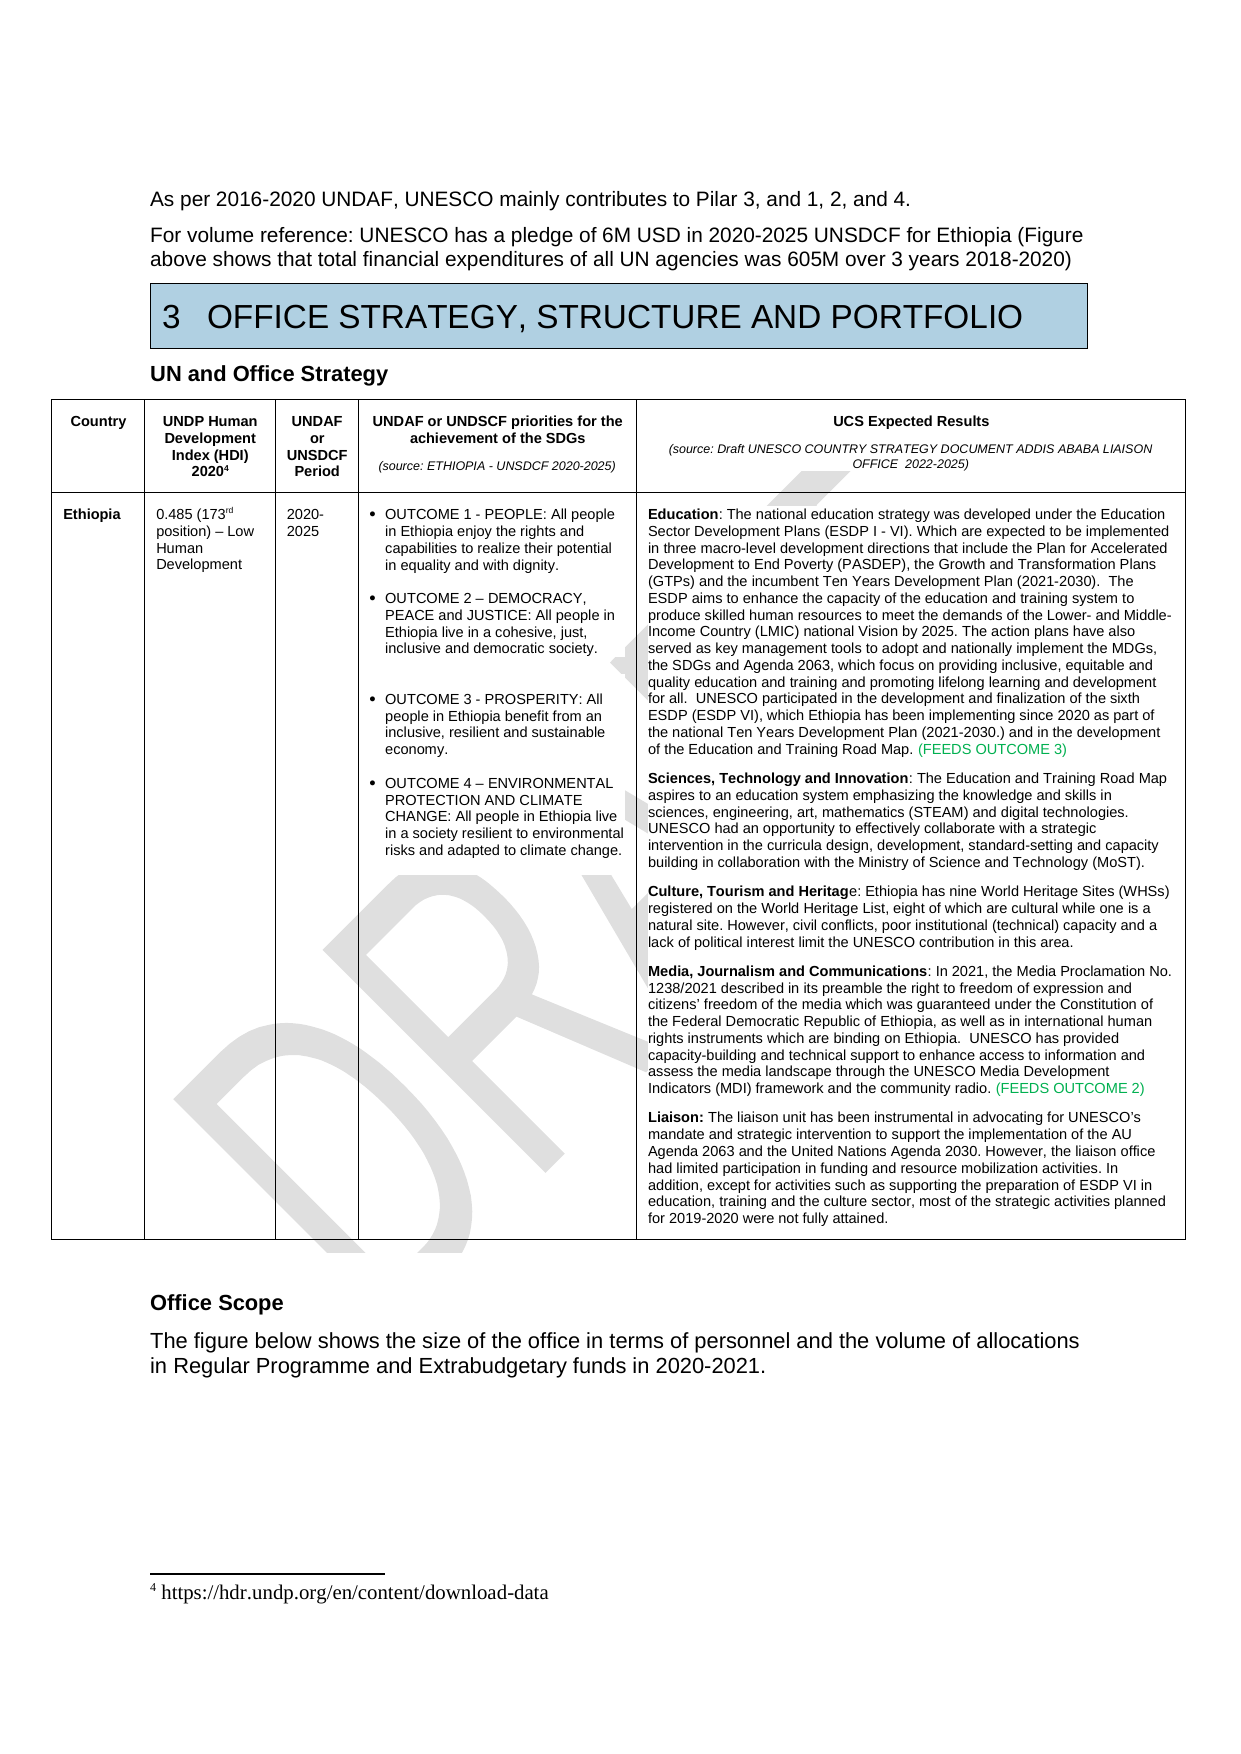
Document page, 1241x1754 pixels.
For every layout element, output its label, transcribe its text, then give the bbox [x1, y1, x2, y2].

text The figure below shows the size of the office in terms of personnel and the volume of allocations in Regular Programme and Extrabudgetary funds in 2020-2021. [150, 1328, 1087, 1378]
table_cell 2020-2025 [276, 493, 358, 1239]
table_cell Education: The national education strategy was developed under the Education Sector Development Plans (ESDP I - VI). Which are expected to be implemented in three macro-level development directions that include the Plan for Accelerated Development to End Poverty (PASDEP), the Growth and Transformation Plans (GTPs) and the incumbent Ten Years Development Plan (2021-2030). The ESDP aims to enhance the capacity of the education and training system to produce skilled human resources to meet the demands of the Lower- and Middle-Income Country (LMIC) national Vision by 2025. The action plans have also served as key management tools to adopt and nationally implement the MDGs, the SDGs and Agenda 2063, which focus on providing inclusive, equitable and quality education and training and promoting lifelong learning and development for all. UNESCO participated in the development and finalization of the sixth ESDP (ESDP VI), which Ethiopia has been implementing since 2020 as part of the national Ten Years Development Plan (2021-2030.) and in the development of the Education and Training Road Map. (FEEDS OUTCOME 3) Sciences, Technology and Innovation: The Education and Training Road Map aspires to an education system emphasizing the knowledge and skills in sciences, engineering, art, mathematics (STEAM) and digital technologies. UNESCO had an opportunity to effectively collaborate with a strategic intervention in the curricula design, development, standard-setting and capacity building in collaboration with the Ministry of Science and Technology (MoST). Culture, Tourism and Heritage: Ethiopia has nine World Heritage Sites (WHSs) registered on the World Heritage List, eight of which are cultural while one is a natural site. However, civil conflicts, poor institutional (technical) capacity and a lack of political interest limit the UNESCO contribution in this area. Media, Journalism and Communications: In 2021, the Media Proclamation No. 1238/2021 described in its preamble the right to freedom of expression and citizens’ freedom of the media which was guaranteed under the Constitution of the Federal Democratic Republic of Ethiopia, as well as in international human rights instruments which are binding on Ethiopia. UNESCO has provided capacity-building and technical support to enhance access to information and assess the media landscape through the UNESCO Media Development Indicators (MDI) framework and the community radio. (FEEDS OUTCOME 2) Liaison: The liaison unit has been instrumental in advocating for UNESCO’s mandate and strategic intervention to support the implementation of the AU Agenda 2063 and the United Nations Agenda 2030. However, the liaison office had limited participation in funding and resource mobilization activities. In addition, except for activities such as supporting the preparation of ESDP VI in education, training and the culture sector, most of the strategic activities planned for 2019-2020 were not fully attained. [637, 493, 1185, 1239]
text UN and Office Strategy [150, 361, 1087, 387]
table_cell 0.485 (173rd position) – Low Human Development [145, 493, 275, 1239]
table_header UCS Expected Results (source: Draft UNESCO COUNTRY STRATEGY DOCUMENT ADDIS ABABA LIAISON OFFICE 2022-2025) [637, 400, 1185, 492]
table_header UNDP Human Development Index (HDI) 2020 [145, 400, 275, 492]
text Office Scope [150, 1290, 1087, 1316]
table_header Country [52, 400, 144, 492]
table_cell OUTCOME 1 - PEOPLE: All people in Ethiopia enjoy the rights and capabilities to realize their potential in equality and with dignity. OUTCOME 2 – DEMOCRACY, PEACE and JUSTICE: All people in Ethiopia live in a cohesive, just, inclusive and democratic society. OUTCOME 3 - PROSPERITY: All people in Ethiopia benefit from an inclusive, resilient and sustainable economy. OUTCOME 4 – ENVIRONMENTAL PROTECTION AND CLIMATE CHANGE: All people in Ethiopia live in a society resilient to environmental risks and adapted to climate change. [359, 493, 636, 1239]
text For volume reference: UNESCO has a pledge of 6M USD in 2020-2025 UNSDCF for Ethiopia (Figure above shows that total financial expenditures of all UN agencies was 605M over 3 years 2018-2020) [150, 223, 1087, 271]
text As per 2016-2020 UNDAF, UNESCO mainly contributes to Pilar 3, and 1, 2, and 4. [150, 186, 1087, 210]
table_header UNDAF or UNSDCF Period [276, 400, 358, 492]
table_cell Ethiopia [52, 493, 144, 1239]
table_header OFFICE STRATEGY, STRUCTURE AND PORTFOLIO [151, 284, 1087, 348]
table_header UNDAF or UNDSCF priorities for the achievement of the SDGs (source: ETHIOPIA - UNSDCF 2020-2025) [359, 400, 636, 492]
